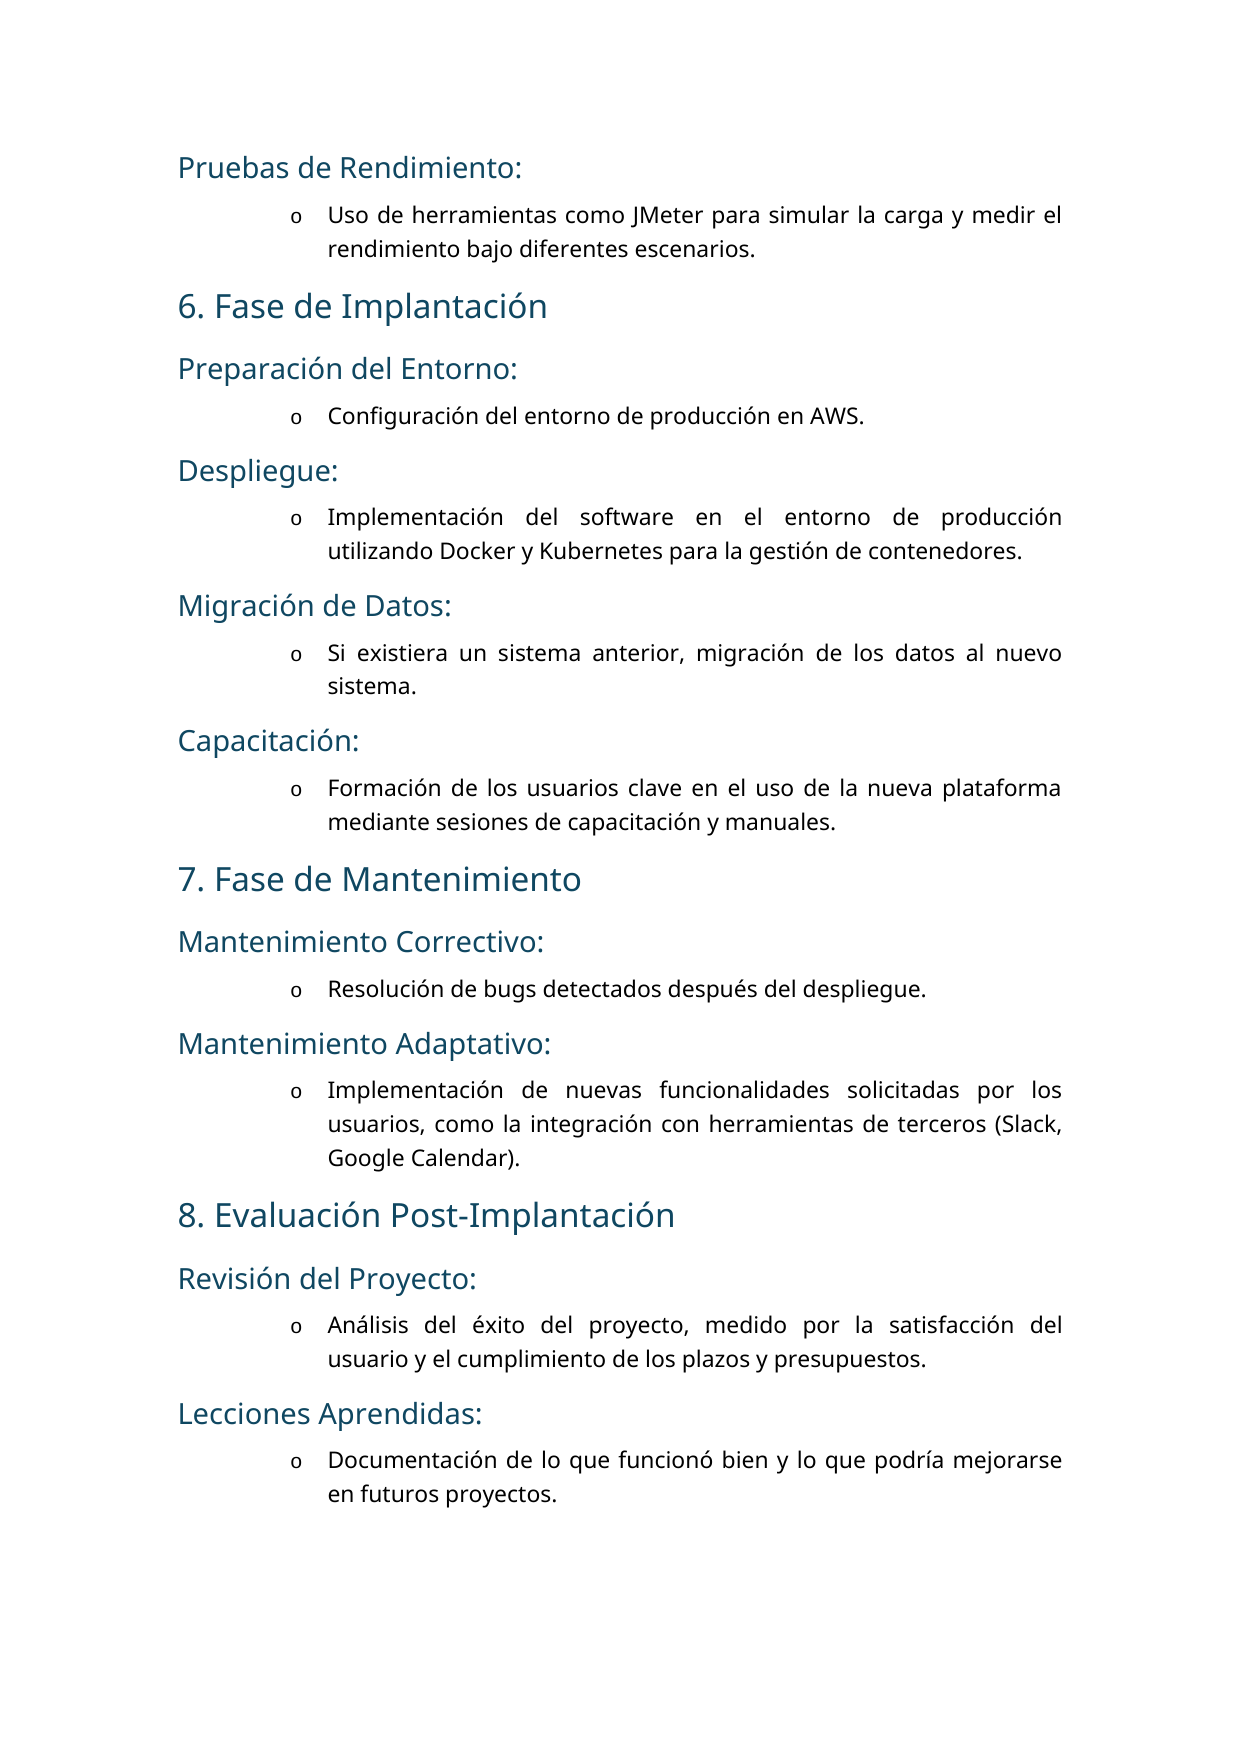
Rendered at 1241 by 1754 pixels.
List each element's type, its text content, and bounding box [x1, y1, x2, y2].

subtitle Capacitación: [177, 721, 1063, 760]
subtitle Mantenimiento Correctivo: [177, 922, 1063, 961]
subtitle 7. Fase de Mantenimiento [177, 856, 1063, 901]
subtitle 8. Evaluación Post-Implantación [177, 1192, 1063, 1238]
list Resolución de bugs detectados después del despliegue. [290, 973, 1063, 1004]
list Formación de los usuarios clave en el uso de la nueva plataforma mediante sesiones de capacitación y manuales. [290, 772, 1063, 837]
subtitle Mantenimiento Adaptativo: [177, 1023, 1063, 1063]
subtitle Preparación del Entorno: [177, 348, 1063, 388]
subtitle 6. Fase de Implantación [177, 283, 1063, 328]
list Uso de herramientas como JMeter para simular la carga y medir el rendimiento bajo diferentes escenarios. [290, 199, 1063, 264]
subtitle Lecciones Aprendidas: [177, 1393, 1063, 1433]
subtitle Revisión del Proyecto: [177, 1258, 1063, 1298]
subtitle Migración de Datos: [177, 585, 1063, 625]
subtitle Pruebas de Rendimiento: [177, 148, 1063, 187]
list Documentación de lo que funcionó bien y lo que podría mejorarse en futuros proyectos. [290, 1444, 1063, 1509]
list Si existiera un sistema anterior, migración de los datos al nuevo sistema. [290, 637, 1063, 702]
list Análisis del éxito del proyecto, medido por la satisfacción del usuario y el cumplimiento de los plazos y presupuestos. [290, 1309, 1063, 1374]
subtitle Despliegue: [177, 450, 1063, 490]
list Configuración del entorno de producción en AWS. [290, 400, 1063, 431]
list Implementación del software en el entorno de producción utilizando Docker y Kubernetes para la gestión de contenedores. [290, 501, 1063, 566]
list Implementación de nuevas funcionalidades solicitadas por los usuarios, como la integración con herramientas de terceros (Slack, Google Calendar). [290, 1074, 1063, 1173]
